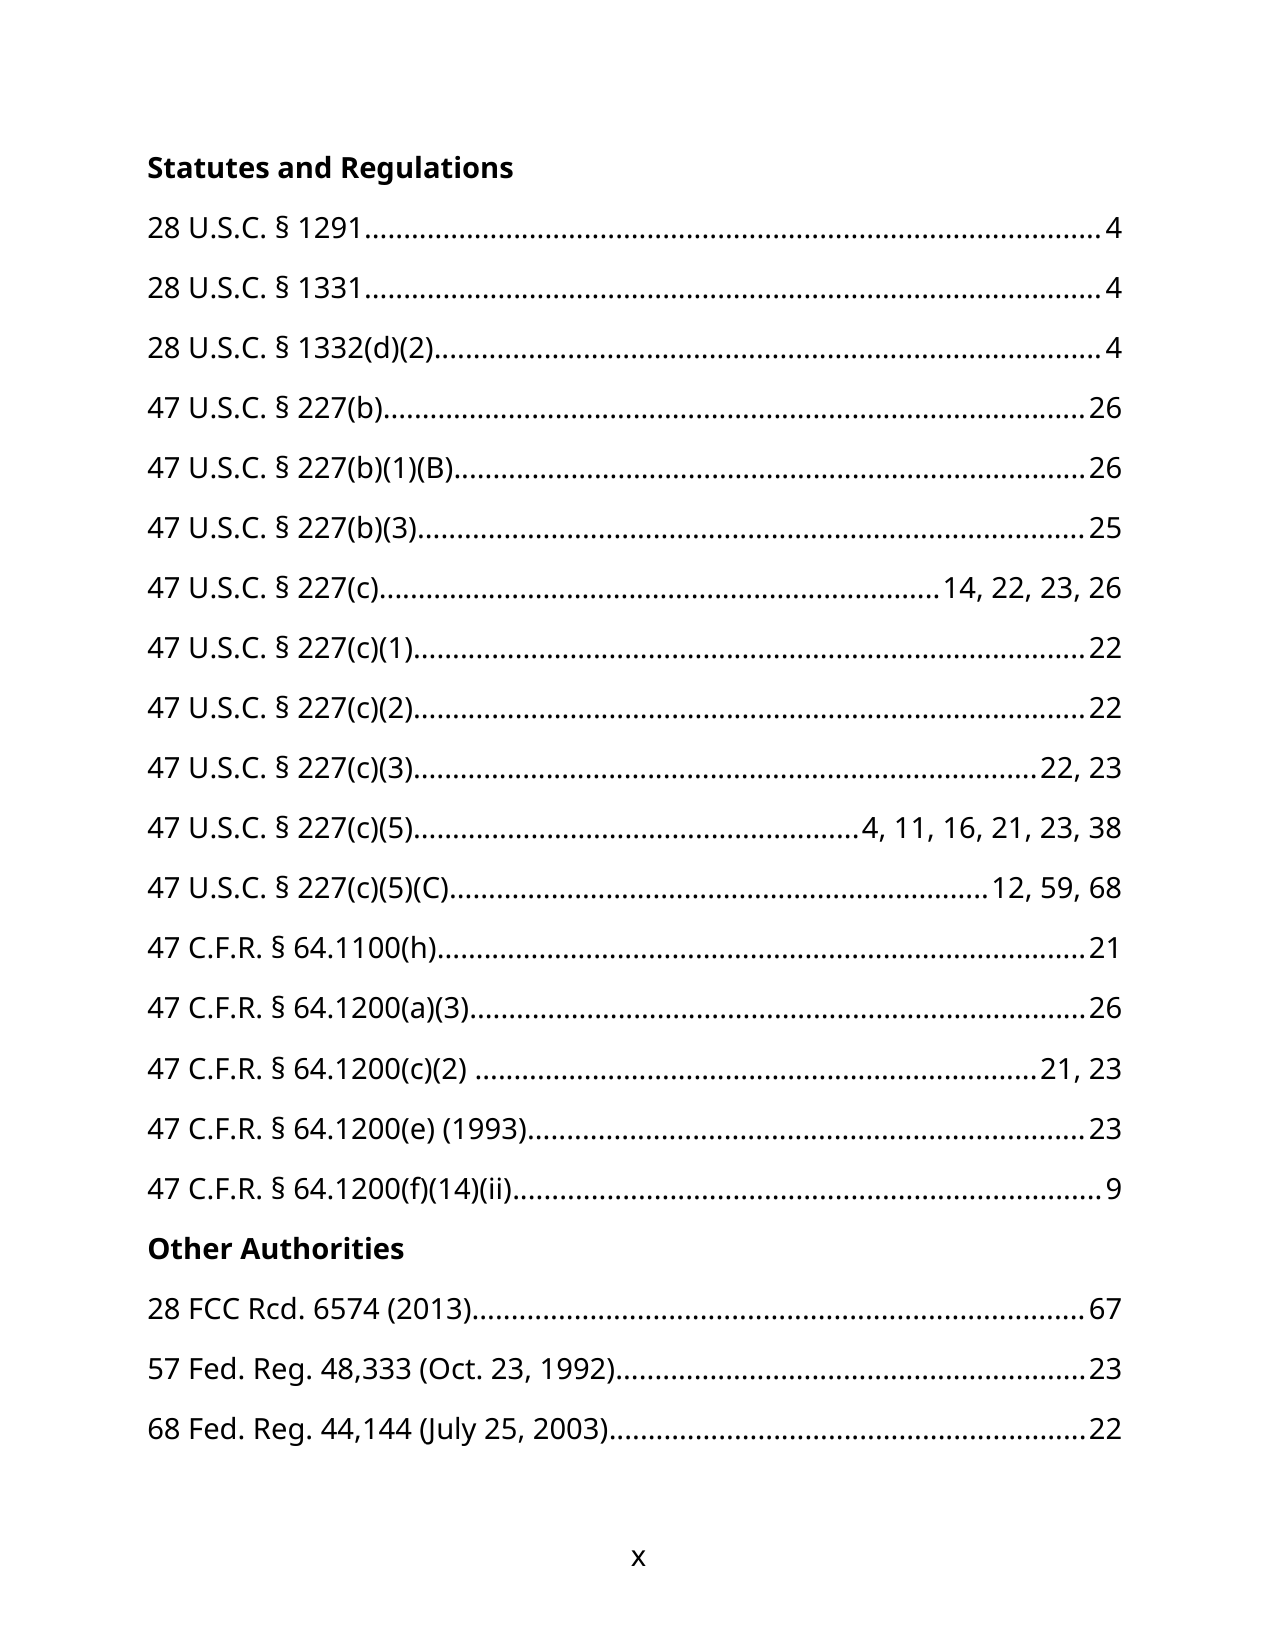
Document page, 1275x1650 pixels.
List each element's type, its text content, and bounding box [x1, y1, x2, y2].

text 47 C.F.R. § 64.1200(a)(3) 26 [147, 991, 1144, 1026]
text 28 U.S.C. § 1331 4 [147, 270, 1144, 305]
text 28 U.S.C. § 1291 4 [147, 210, 1144, 245]
text 47 U.S.C. § 227(c)(2) 22 [147, 691, 1144, 726]
text 47 U.S.C. § 227(c)(5)(C) 12, 59, 68 [147, 871, 1144, 906]
text 47 U.S.C. § 227(b) 26 [147, 390, 1144, 425]
text 47 U.S.C. § 227(b)(1)(B) 26 [147, 450, 1144, 485]
text 47 C.F.R. § 64.1200(e) (1993) 23 [147, 1111, 1144, 1146]
text 68 Fed. Reg. 44,144 (July 25, 2003) 22 [147, 1411, 1144, 1446]
text 47 U.S.C. § 227(c)(5) 4, 11, 16, 21, 23, 38 [147, 811, 1144, 846]
text x [132, 1539, 1144, 1574]
text Other Authorities [147, 1231, 1144, 1266]
text 47 C.F.R. § 64.1200(f)(14)(ii) 9 [147, 1171, 1144, 1206]
text 57 Fed. Reg. 48,333 (Oct. 23, 1992) 23 [147, 1351, 1144, 1386]
text 47 U.S.C. § 227(b)(3) 25 [147, 510, 1144, 545]
text 47 C.F.R. § 64.1200(c)(2) 21, 23 [147, 1051, 1144, 1086]
text 47 U.S.C. § 227(c)(3) 22, 23 [147, 751, 1144, 786]
text 28 U.S.C. § 1332(d)(2) 4 [147, 330, 1144, 365]
text 47 U.S.C. § 227(c) 14, 22, 23, 26 [147, 571, 1144, 606]
text 28 FCC Rcd. 6574 (2013) 67 [147, 1291, 1144, 1326]
text Statutes and Regulations [147, 150, 1144, 185]
text 47 C.F.R. § 64.1100(h) 21 [147, 931, 1144, 966]
text 47 U.S.C. § 227(c)(1) 22 [147, 631, 1144, 666]
